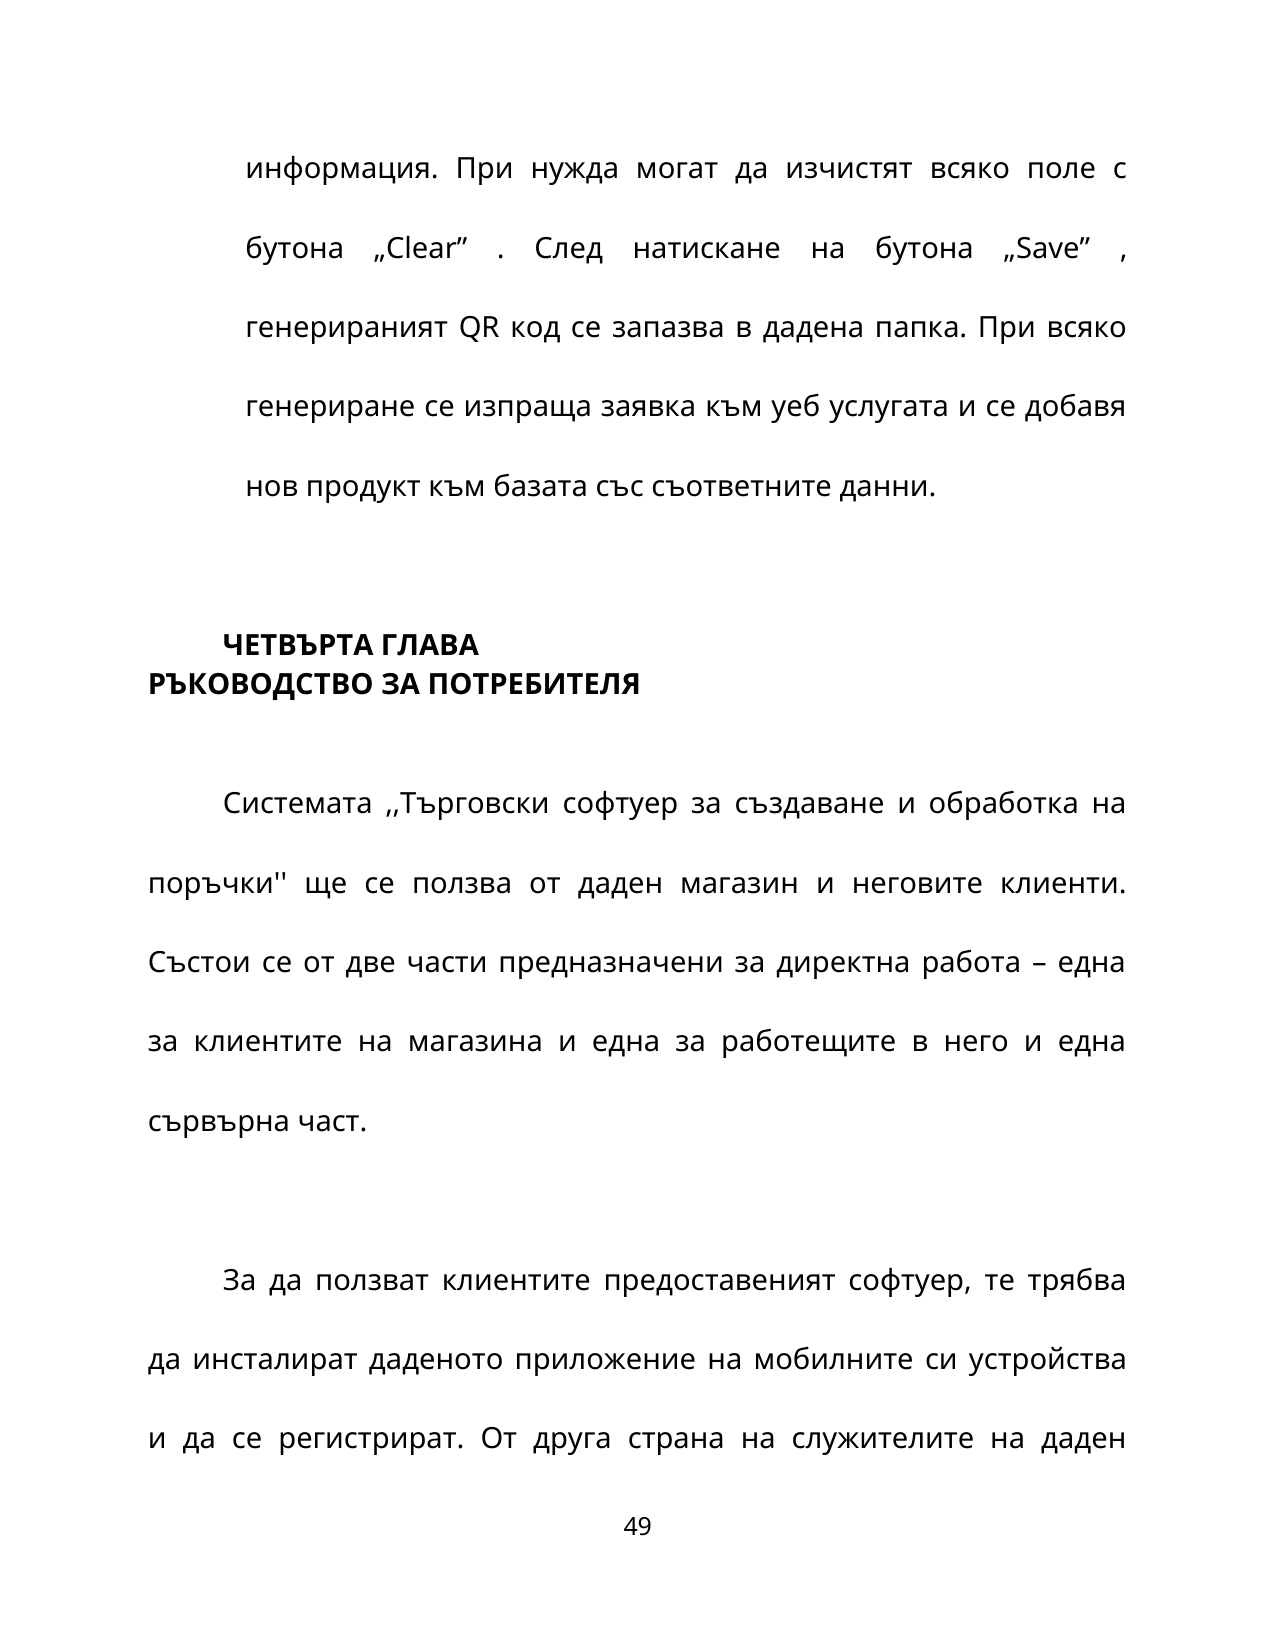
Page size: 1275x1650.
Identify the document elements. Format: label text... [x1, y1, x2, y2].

text Системата ‚‚Търговски софтуер за създаване и обработка на поръчки'' ще се ползва от даден магазин и неговите клиенти. Състои се от две части предназначени за директна работа – една за клиентите на магазина и една за работещите в него и една сървърна част. [148, 783, 1127, 1140]
subtitle РЪКОВОДСТВО ЗА ПОТРЕБИТЕЛЯ [148, 663, 1127, 703]
subtitle ЧЕТВЪРТА ГЛАВА [148, 624, 1127, 663]
